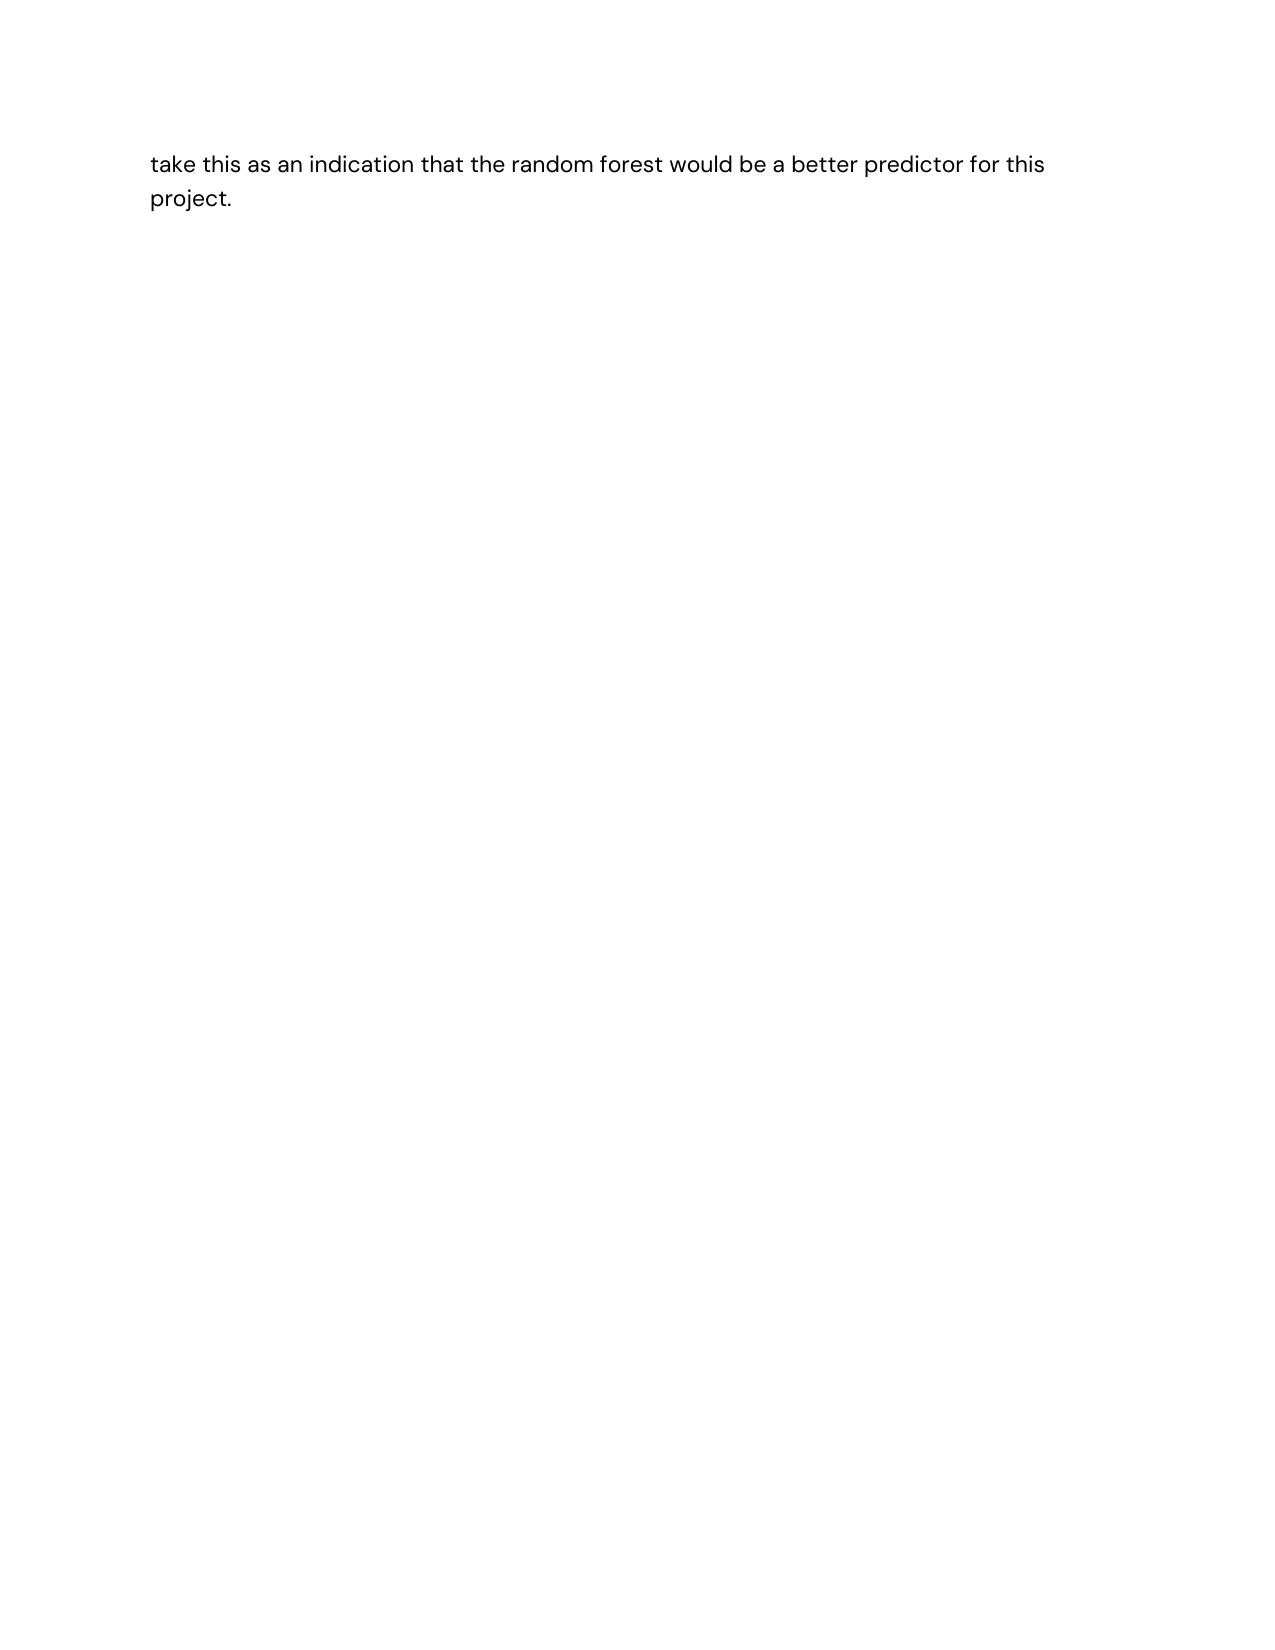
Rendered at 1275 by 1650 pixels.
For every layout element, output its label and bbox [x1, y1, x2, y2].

text [150, 150, 1125, 214]
